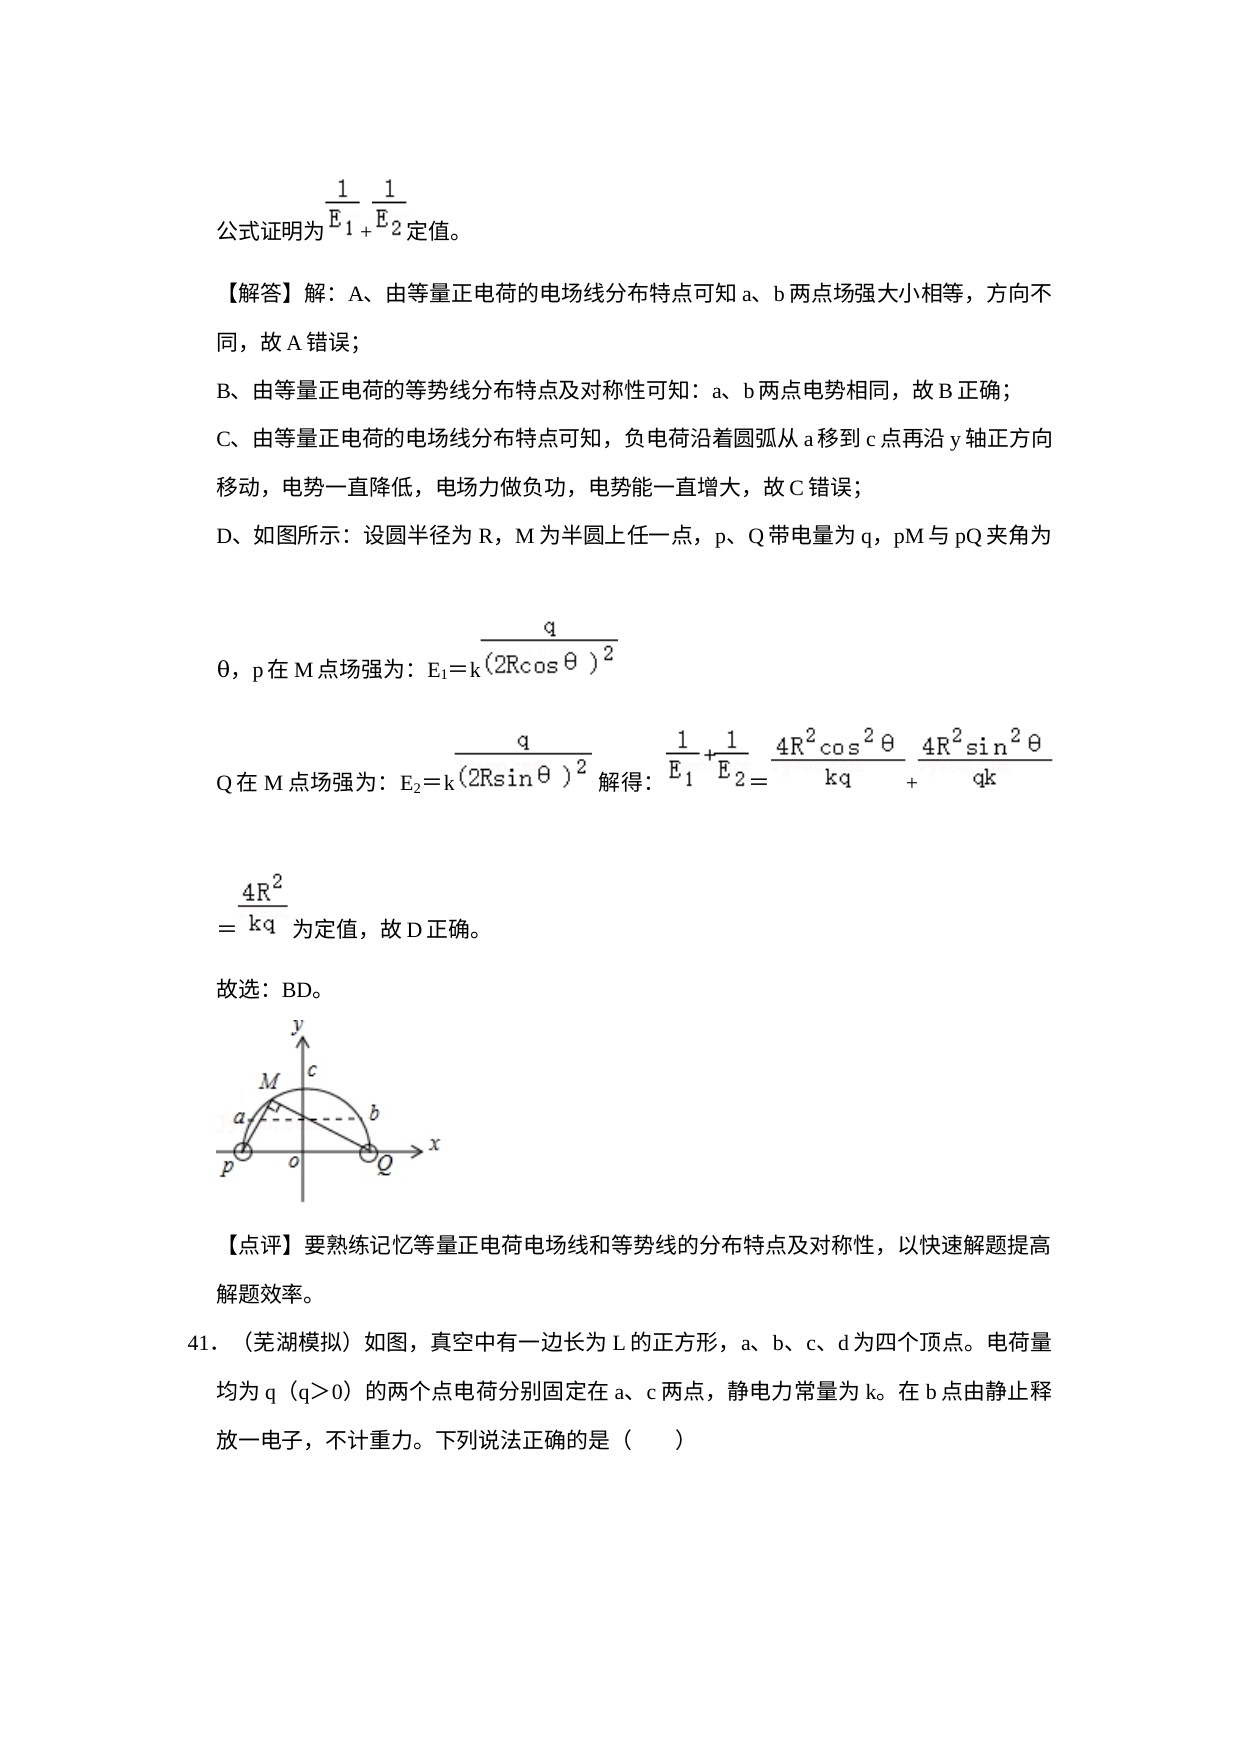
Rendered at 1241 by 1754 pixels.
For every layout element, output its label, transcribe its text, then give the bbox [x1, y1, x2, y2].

text 【解答】解：A、由等量正电荷的电场线分布特点可知a、b两点场强大小相等，方向不同，故A错误； [216, 275, 1053, 357]
text 41．（芜湖模拟）如图，真空中有一边长为L的正方形，a、b、c、d为四个顶点。电荷量均为q（q＞0）的两个点电荷分别固定在a、c两点，静电力常量为k。在b点由静止释放一电子，不计重力。下列说法正确的是（ ） [187, 1325, 1053, 1455]
picture [480, 611, 618, 678]
text C、由等量正电荷的电场线分布特点可知，负电荷沿着圆弧从a移到c点再沿y轴正方向移动，电势一直降低，电场力做负功，电势能一直增大，故C错误； [216, 421, 1053, 502]
text D、如图所示：设圆半径为R，M为半圆上任一点，p、Q带电量为q，pM与pQ夹角为θ，p在M点场强为：E1＝k [216, 518, 1053, 697]
picture [917, 725, 1053, 791]
text 【点评】要熟练记忆等量正电荷电场线和等势线的分布特点及对称性，以快速解题提高解题效率。 [216, 1228, 1053, 1309]
picture [454, 725, 592, 791]
picture [372, 175, 407, 240]
picture [666, 726, 749, 791]
picture [771, 725, 906, 791]
text B、由等量正电荷的等势线分布特点及对称性可知：a、b两点电势相同，故B正确； [216, 372, 1053, 405]
picture [216, 1020, 446, 1207]
picture [237, 871, 288, 937]
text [216, 162, 1053, 259]
text 故选：BD。 [216, 972, 1053, 1004]
picture [325, 175, 360, 240]
text Q在M点场强为：E2＝k 解得：＝+＝ 为定值，故D正确。 [216, 712, 1053, 956]
